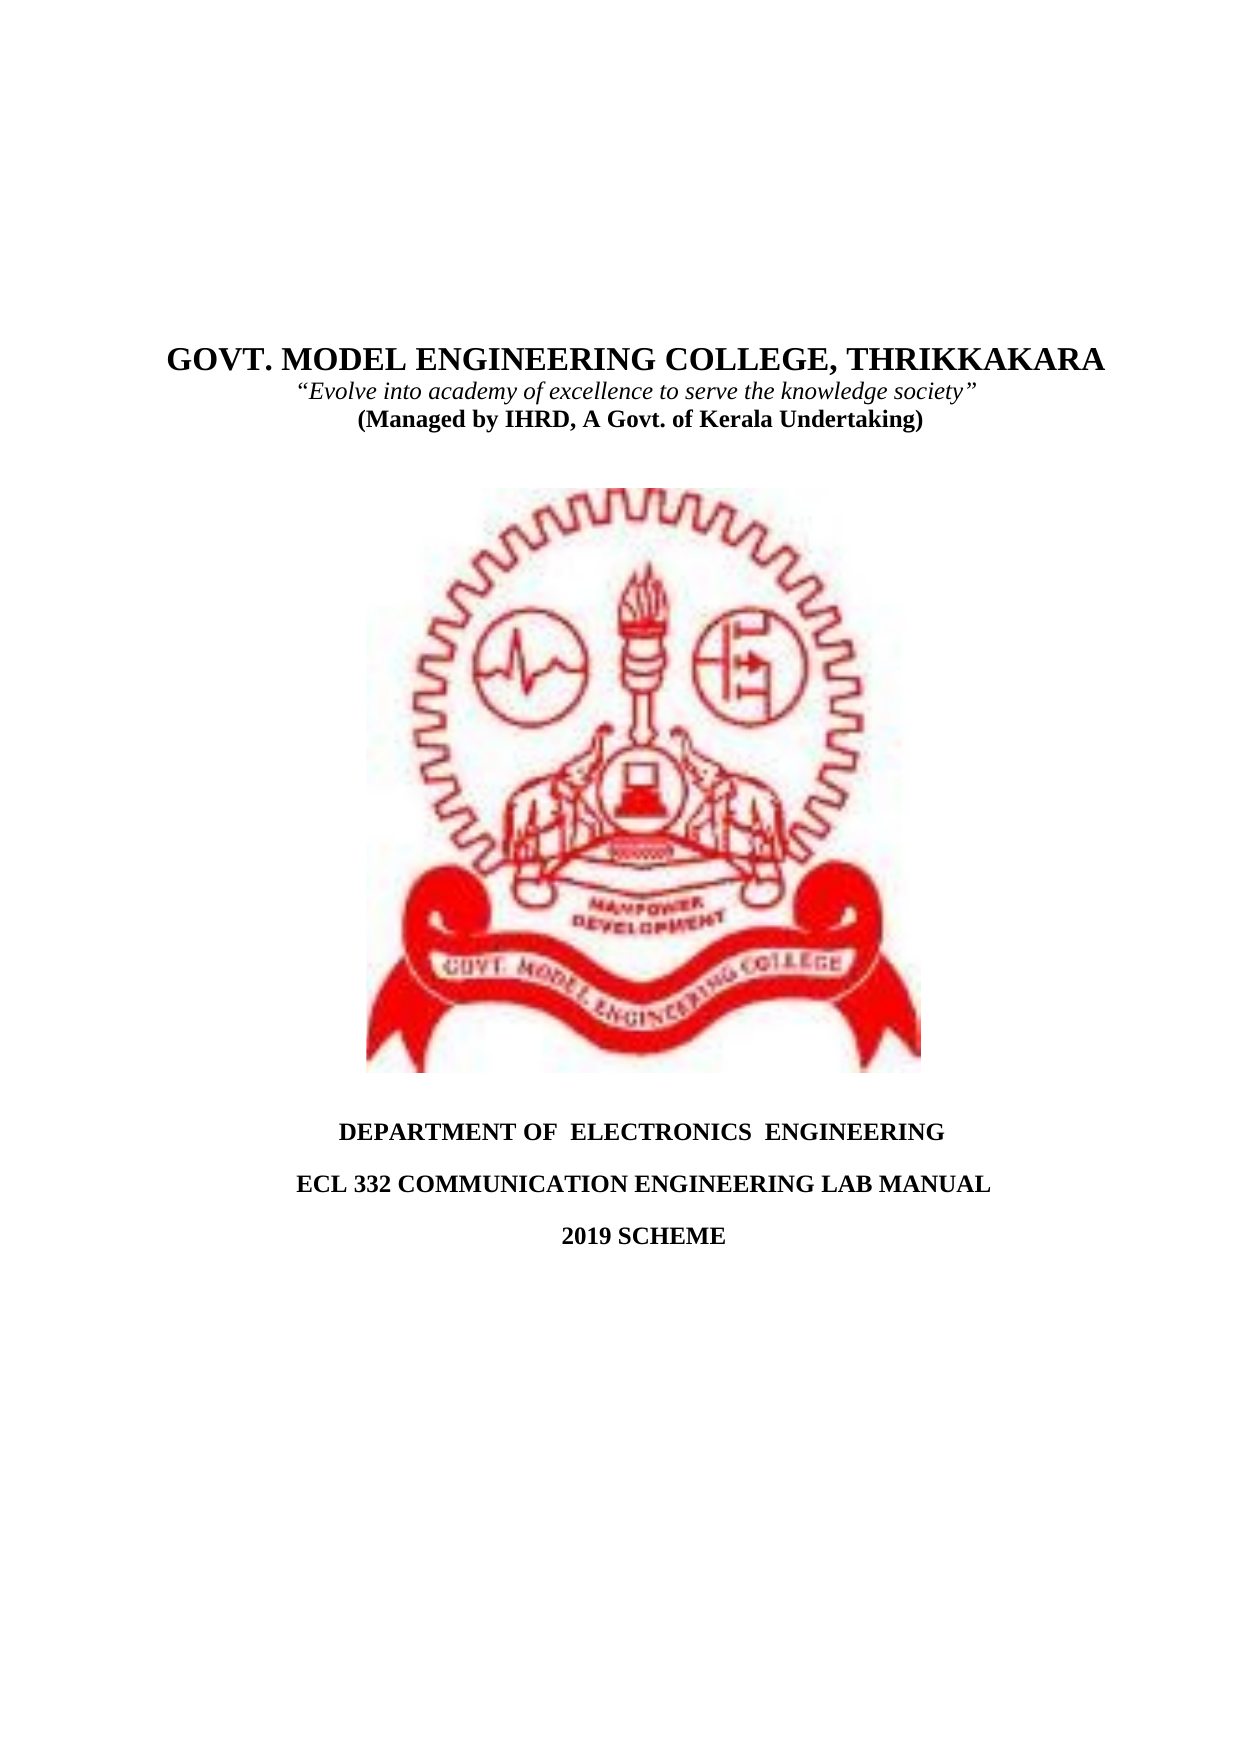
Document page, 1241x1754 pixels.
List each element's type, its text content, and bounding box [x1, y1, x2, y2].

subtitle GOVT. MODEL ENGINEERING COLLEGE, THRIKKAKARA [165, 340, 1106, 377]
text “Evolve into academy of excellence to serve the knowledge society” [294, 377, 978, 405]
text 2019 SCHEME [561, 1221, 1173, 1250]
subtitle (Managed by IHRD, A Govt. of Kerala Undertaking) [294, 405, 987, 434]
picture [366, 488, 921, 1073]
